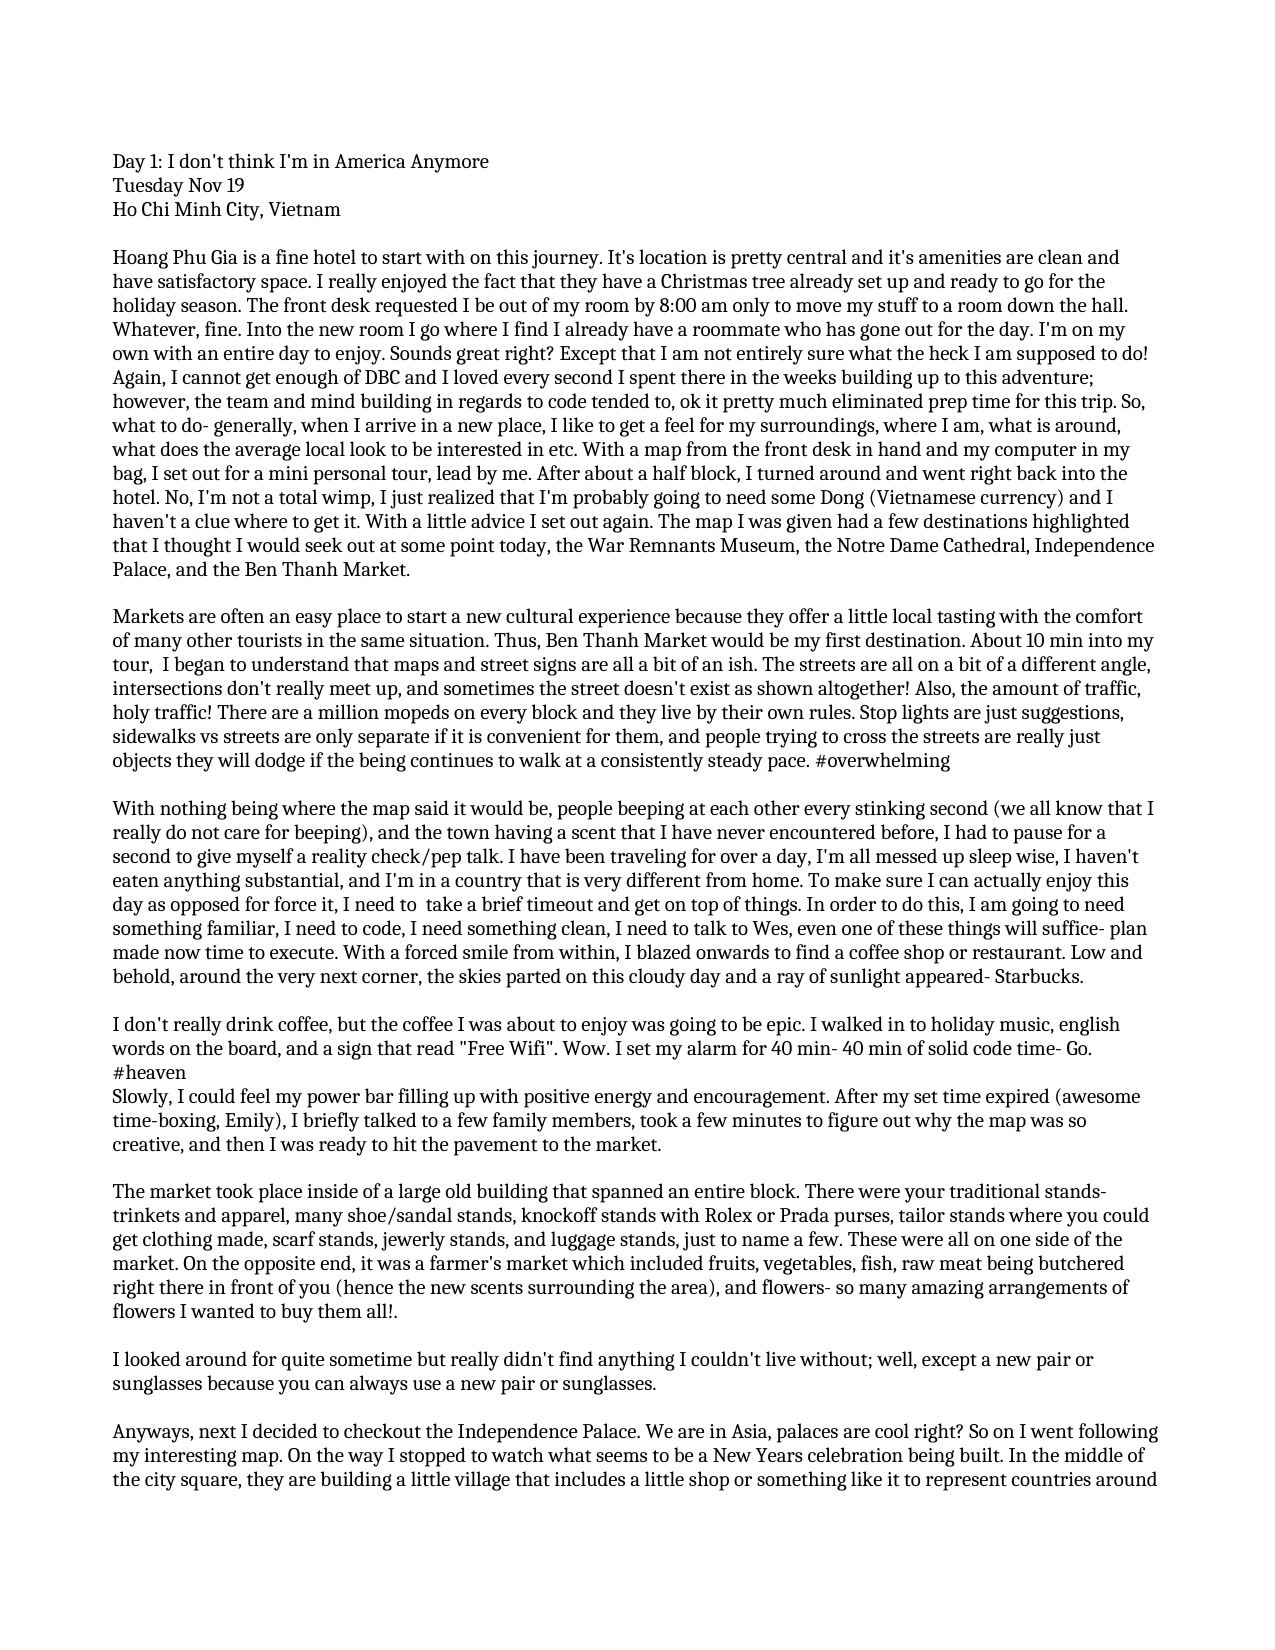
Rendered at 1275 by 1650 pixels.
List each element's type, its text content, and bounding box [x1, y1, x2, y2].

text Day 1: I don't think I'm in America Anymore [112, 150, 1162, 174]
text Tuesday Nov 19 [112, 174, 1162, 198]
text I don't really drink coffee, but the coffee I was about to enjoy was going to be epic. I walked in to holiday music, english words on the board, and a sign that read "Free Wifi". Wow. I set my alarm for 40 min- 40 min of solid code time- Go. #heaven [112, 1012, 1162, 1084]
text Hoang Phu Gia is a fine hotel to start with on this journey. It's location is pretty central and it's amenities are clean and have satisfactory space. I really enjoyed the fact that they have a Christmas tree already set up and ready to go for the holiday season. The front desk requested I be out of my room by 8:00 am only to move my stuff to a room down the hall. Whatever, fine. Into the new room I go where I find I already have a roommate who has gone out for the day. I'm on my own with an entire day to enjoy. Sounds great right? Except that I am not entirely sure what the heck I am supposed to do! Again, I cannot get enough of DBC and I loved every second I spent there in the weeks building up to this adventure; however, the team and mind building in regards to code tended to, ok it pretty much eliminated prep time for this trip. So, what to do- generally, when I arrive in a new place, I like to get a feel for my surroundings, where I am, what is around, what does the average local look to be interested in etc. With a map from the front desk in hand and my computer in my bag, I set out for a mini personal tour, lead by me. After about a half block, I turned around and went right back into the hotel. No, I'm not a total wimp, I just realized that I'm probably going to need some Dong (Vietnamese currency) and I haven't a clue where to get it. With a little advice I set out again. The map I was given had a few destinations highlighted that I thought I would seek out at some point today, the War Remnants Museum, the Notre Dame Cathedral, Independence Palace, and the Ben Thanh Market. [112, 246, 1162, 581]
text The market took place inside of a large old building that spanned an entire block. There were your traditional stands- trinkets and apparel, many shoe/sandal stands, knockoff stands with Rolex or Prada purses, tailor stands where you could get clothing made, scarf stands, jewerly stands, and luggage stands, just to name a few. These were all on one side of the market. On the opposite end, it was a farmer's market which included fruits, vegetables, fish, raw meat being butchered right there in front of you (hence the new scents surrounding the area), and flowers- so many amazing arrangements of flowers I wanted to buy them all!. [112, 1180, 1162, 1324]
text Slowly, I could feel my power bar filling up with positive energy and encouragement. After my set time expired (awesome time-boxing, Emily), I briefly talked to a few family members, took a few minutes to figure out why the map was so creative, and then I was ready to hit the pavement to the market. [112, 1084, 1162, 1156]
text Markets are often an easy place to start a new cultural experience because they offer a little local tasting with the comfort of many other tourists in the same situation. Thus, Ben Thanh Market would be my first destination. About 10 min into my tour, I began to understand that maps and street signs are all a bit of an ish. The streets are all on a bit of a different angle, intersections don't really meet up, and sometimes the street doesn't exist as shown altogether! Also, the amount of traffic, holy traffic! There are a million mopeds on every block and they live by their own rules. Stop lights are just suggestions, sidewalks vs streets are only separate if it is convenient for them, and people trying to cross the streets are really just objects they will dodge if the being continues to walk at a consistently steady pace. #overwhelming [112, 605, 1162, 773]
text I looked around for quite sometime but really didn't find anything I couldn't live without; well, except a new pair or sunglasses because you can always use a new pair or sunglasses. [112, 1348, 1162, 1396]
text With nothing being where the map said it would be, people beeping at each other every stinking second (we all know that I really do not care for beeping), and the town having a scent that I have never encountered before, I had to pause for a second to give myself a reality check/pep talk. I have been traveling for over a day, I'm all messed up sleep wise, I haven't eaten anything substantial, and I'm in a country that is very different from home. To make sure I can actually enjoy this day as opposed for force it, I need to take a brief timeout and get on top of things. In order to do this, I am going to need something familiar, I need to code, I need something clean, I need to talk to Wes, even one of these things will suffice- plan made now time to execute. With a forced smile from within, I blazed onwards to find a coffee shop or restaurant. Low and behold, around the very next corner, the skies parted on this cloudy day and a ray of sunlight appeared- Starbucks. [112, 797, 1162, 988]
text Ho Chi Minh City, Vietnam [112, 198, 1162, 222]
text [112, 1420, 1162, 1492]
